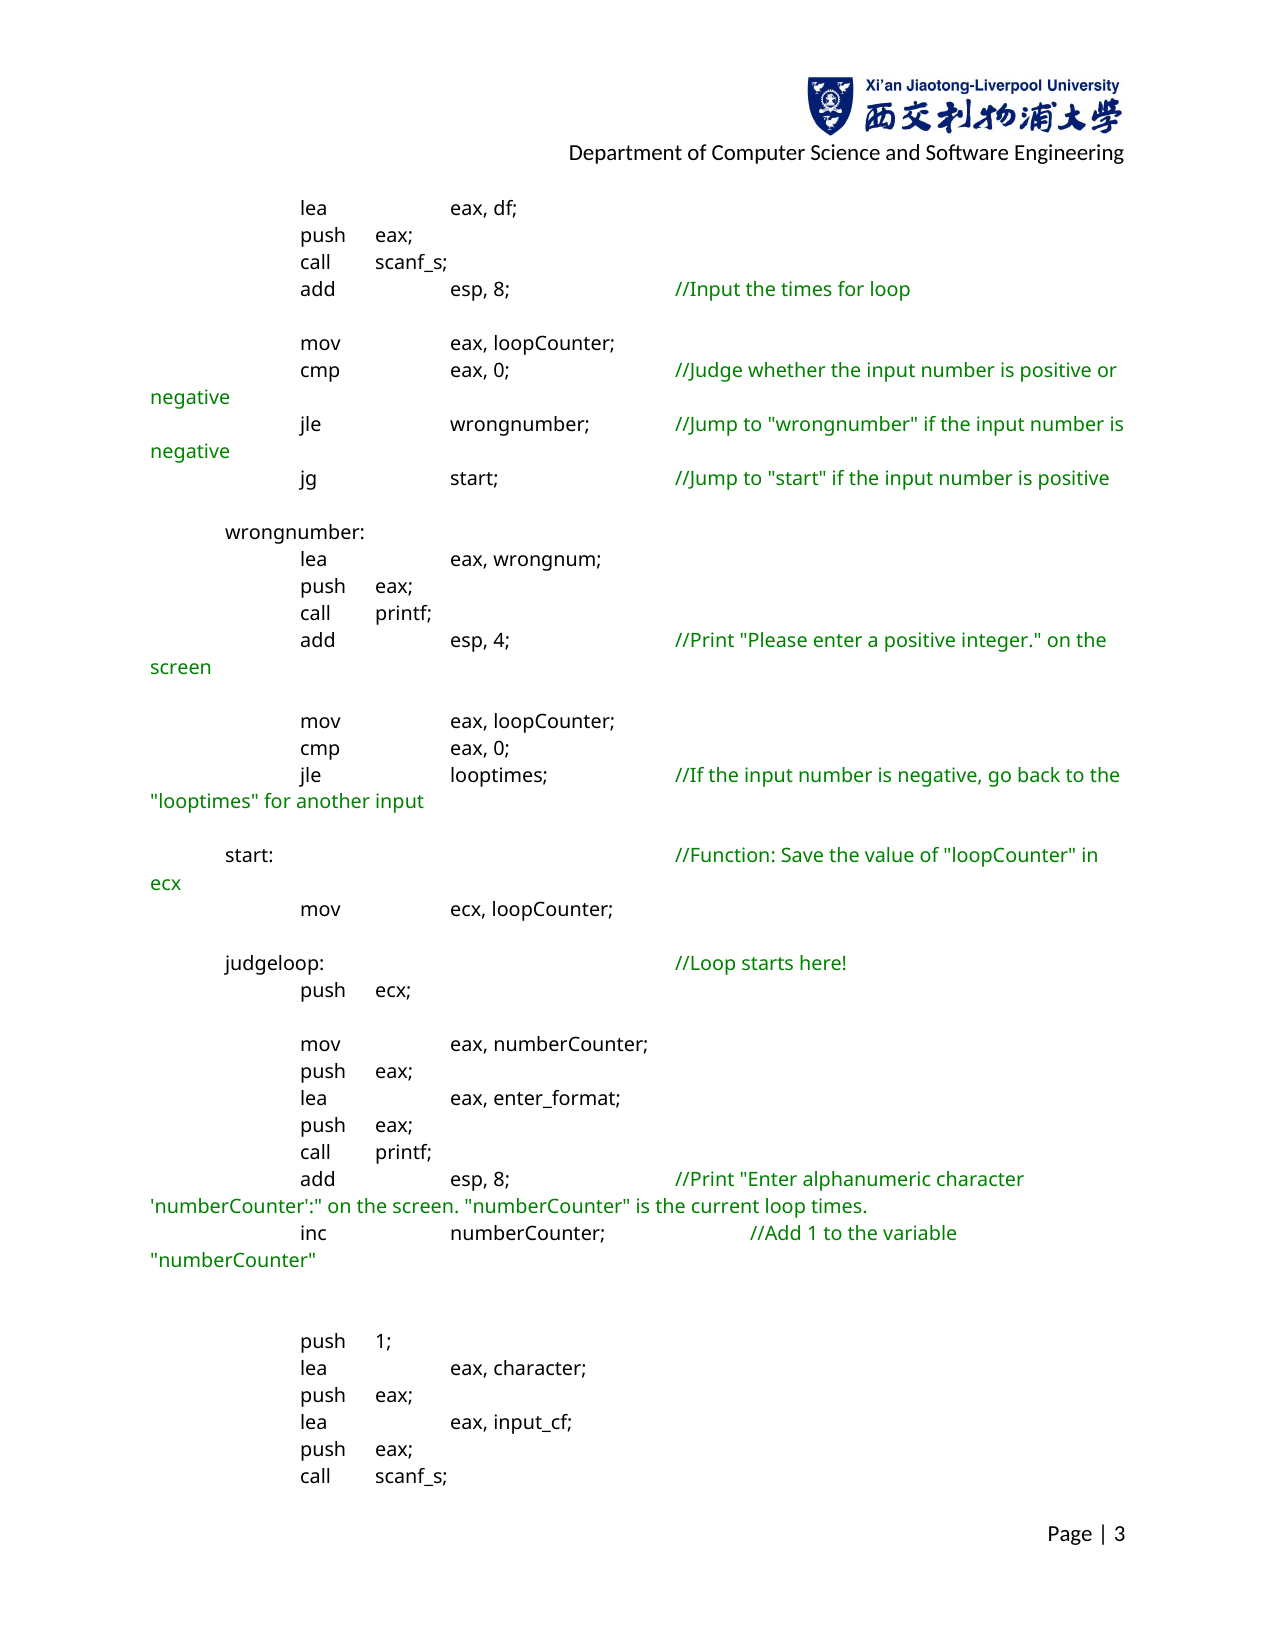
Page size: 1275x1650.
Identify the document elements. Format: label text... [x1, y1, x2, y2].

text call scanf_s; [150, 248, 1125, 275]
text push eax; [150, 1381, 1125, 1408]
picture [804, 75, 1125, 139]
text mov eax, loopCounter; [150, 329, 1125, 356]
text push 1; [150, 1327, 1125, 1354]
text jle wrongnumber; //Jump to "wrongnumber" if the input number is negative [150, 410, 1125, 464]
text inc numberCounter; //Add 1 to the variable "numberCounter" [150, 1219, 1125, 1273]
text start: //Function: Save the value of "loopCounter" in ecx [150, 842, 1125, 896]
text push eax; [150, 572, 1125, 599]
text mov eax, numberCounter; [150, 1031, 1125, 1058]
text cmp eax, 0; //Judge whether the input number is positive or negative [150, 356, 1125, 410]
text add esp, 8; //Input the times for loop [150, 275, 1125, 302]
text wrongnumber: [150, 518, 1125, 545]
text mov eax, loopCounter; [150, 707, 1125, 734]
text lea eax, input_cf; [150, 1408, 1125, 1435]
text call printf; [150, 1138, 1125, 1166]
text lea eax, df; [150, 194, 1125, 221]
text push ecx; [150, 977, 1125, 1004]
text call printf; [150, 599, 1125, 626]
text lea eax, wrongnum; [150, 545, 1125, 572]
text push eax; [150, 1058, 1125, 1084]
text call scanf_s; [150, 1462, 1125, 1489]
text jg start; //Jump to "start" if the input number is positive [150, 464, 1125, 491]
text cmp eax, 0; [150, 734, 1125, 761]
text push eax; [150, 1112, 1125, 1138]
text mov ecx, loopCounter; [150, 896, 1125, 923]
text push eax; [150, 221, 1125, 248]
text lea eax, enter_format; [150, 1084, 1125, 1112]
text add esp, 4; //Print "Please enter a positive integer." on the screen [150, 626, 1125, 680]
text push eax; [150, 1435, 1125, 1462]
text judgeloop: //Loop starts here! [150, 950, 1125, 977]
text add esp, 8; //Print "Enter alphanumeric character 'numberCounter':" on the screen. "numberCounter" is the current loop times. [150, 1166, 1125, 1219]
text lea eax, character; [150, 1354, 1125, 1381]
text jle looptimes; //If the input number is negative, go back to the "looptimes" for another input [150, 761, 1125, 815]
